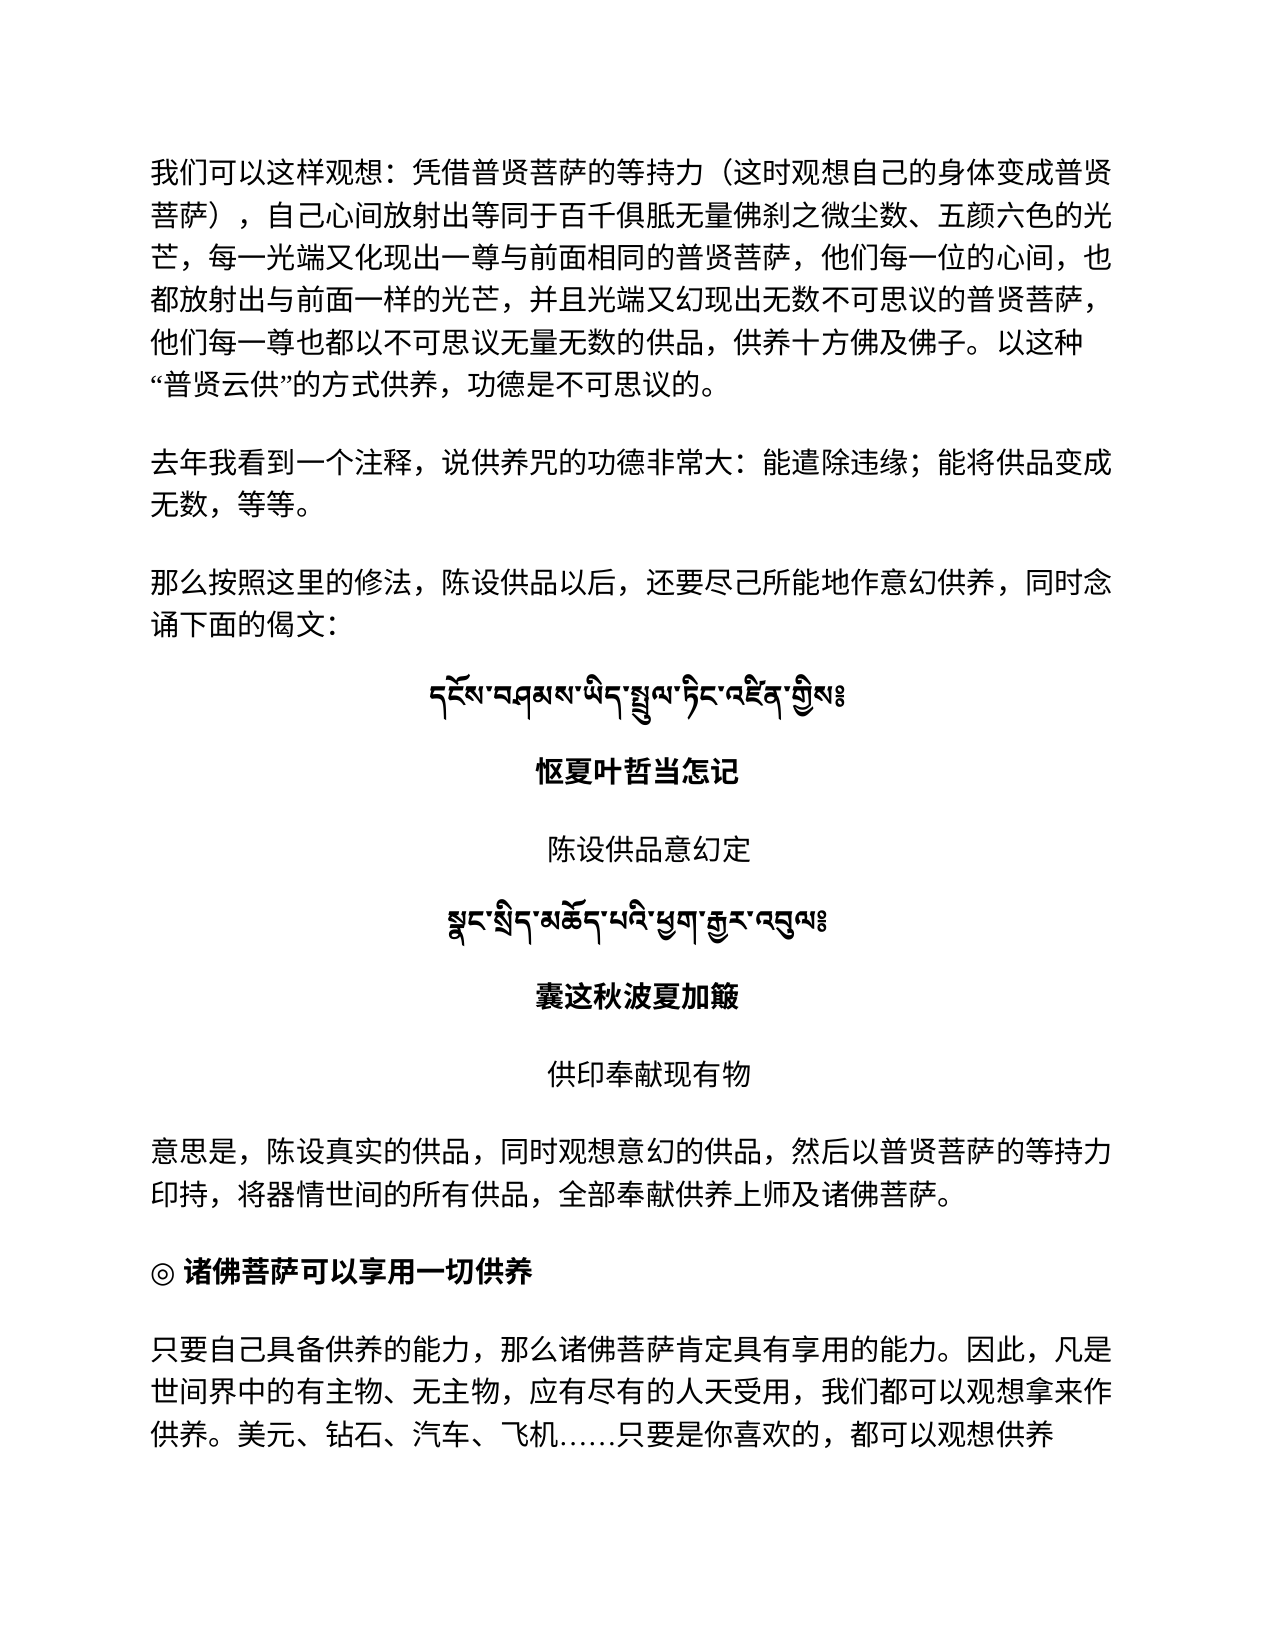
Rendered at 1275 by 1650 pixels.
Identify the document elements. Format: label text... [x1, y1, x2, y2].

text 供印奉献现有物 [173, 1051, 1125, 1093]
text སྣང་སྲིད་མཆོད་པའི་ཕྱག་རྒྱར་འབུལ༔ [150, 904, 1125, 938]
text 意思是，陈设真实的供品，同时观想意幻的供品，然后以普贤菩萨的等持力印持，将器情世间的所有供品，全部奉献供养上师及诸佛菩萨。 [150, 1129, 1125, 1213]
text ◎ 诸佛菩萨可以享用一切供养 [150, 1249, 1125, 1291]
text 只要自己具备供养的能力，那么诸佛菩萨肯定具有享用的能力。因此，凡是世间界中的有主物、无主物，应有尽有的人天受用，我们都可以观想拿来作供养。美元、钻石、汽车、飞机……只要是你喜欢的，都可以观想供养 [150, 1327, 1125, 1453]
text 陈设供品意幻定 [173, 826, 1125, 868]
text 那么按照这里的修法，陈设供品以后，还要尽己所能地作意幻供养，同时念诵下面的偈文： [150, 559, 1125, 644]
text 我们可以这样观想：凭借普贤菩萨的等持力（这时观想自己的身体变成普贤菩萨），自己心间放射出等同于百千俱胝无量佛刹之微尘数、五颜六色的光芒，每一光端又化现出一尊与前面相同的普贤菩萨，他们每一位的心间，也都放射出与前面一样的光芒，并且光端又幻现出无数不可思议的普贤菩萨，他们每一尊也都以不可思议无量无数的供品，供养十方佛及佛子。以这种“普贤云供”的方式供养，功德是不可思议的。 [150, 150, 1125, 404]
text 怄夏叶哲当怎记 [150, 748, 1125, 791]
text དངོས་བཤམས་ཡིད་སྤྲུལ་ཏིང་འཛིན་གྱིས༔ [150, 679, 1125, 713]
text 去年我看到一个注释，说供养咒的功德非常大：能遣除违缘；能将供品变成无数，等等。 [150, 439, 1125, 524]
text 囊这秋波夏加簸 [150, 973, 1125, 1016]
